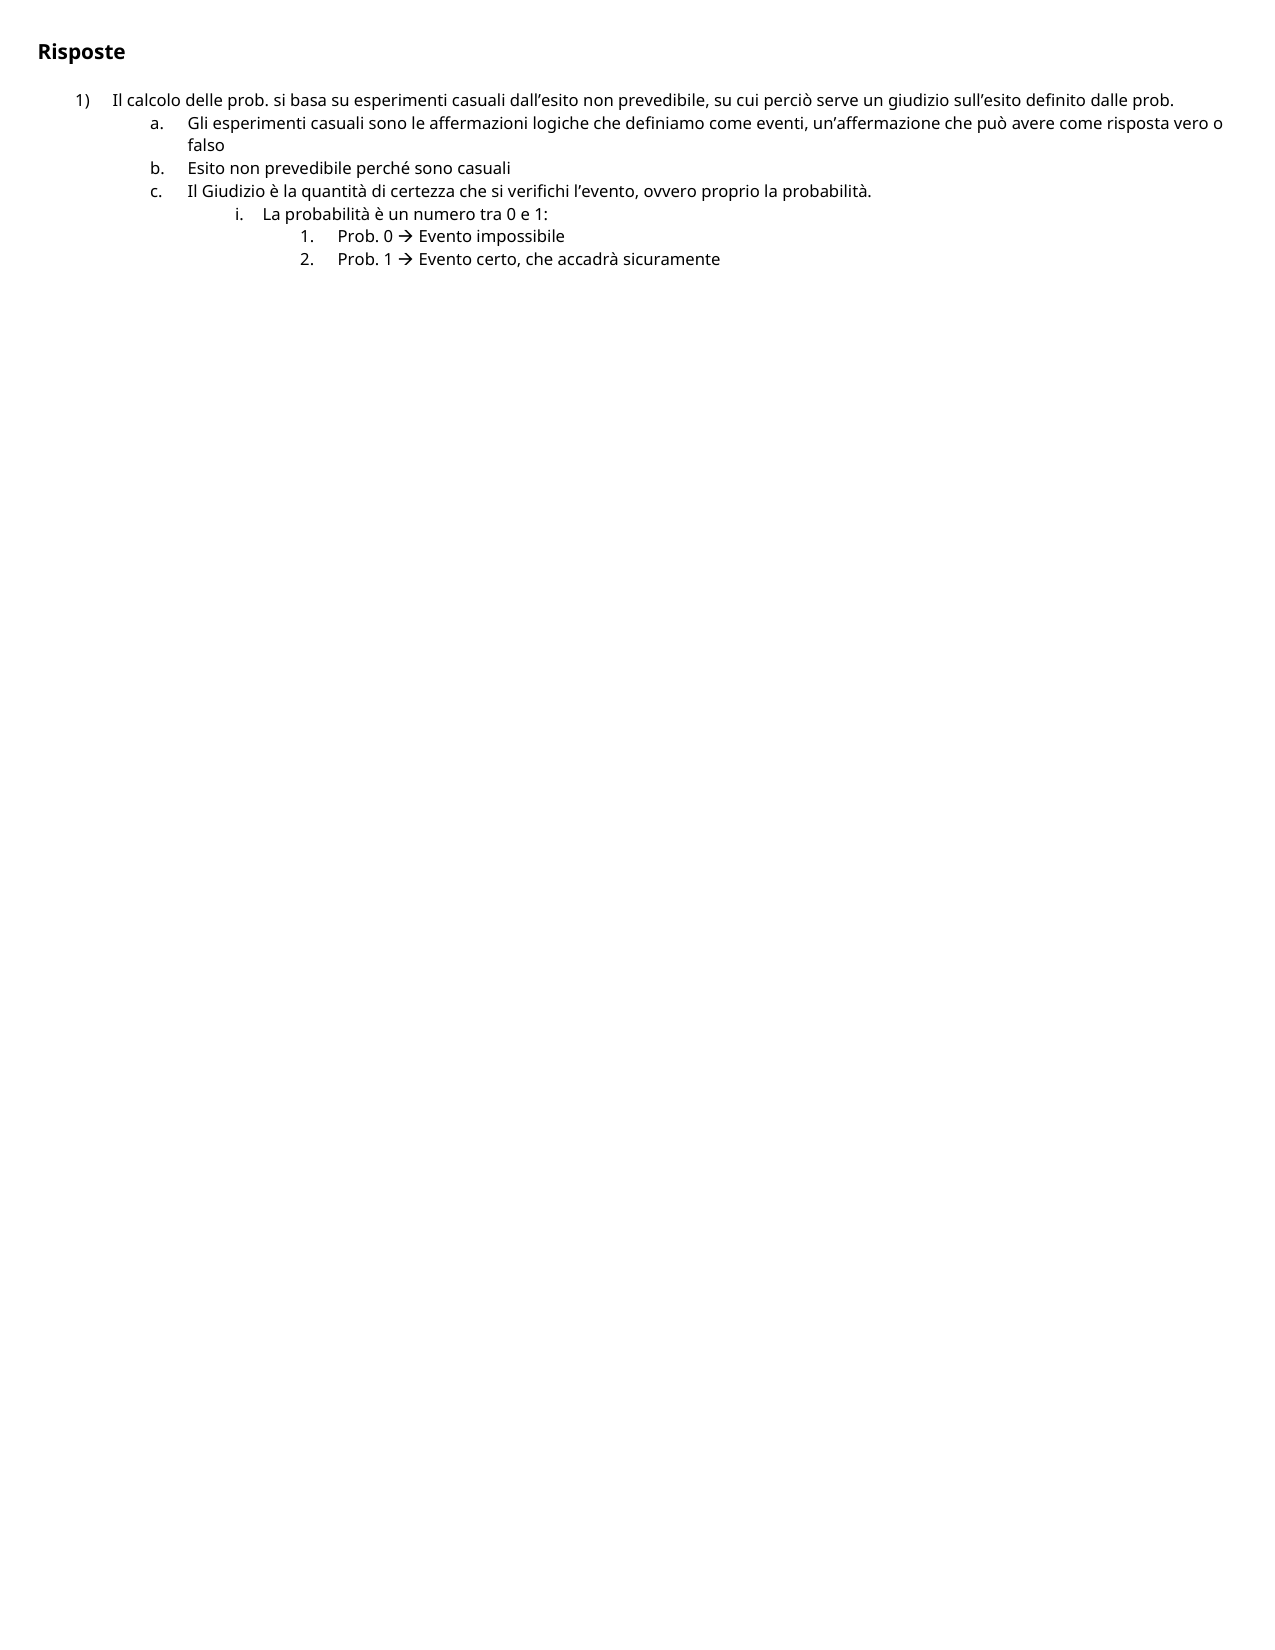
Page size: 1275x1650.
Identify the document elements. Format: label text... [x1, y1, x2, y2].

list La probabilità è un numero tra 0 e 1: [244, 202, 1237, 225]
list Gli esperimenti casuali sono le affermazioni logiche che definiamo come eventi, un’affermazione che può avere come risposta vero o falso [150, 111, 1237, 157]
text Risposte [37, 37, 1237, 66]
list Il Giudizio è la quantità di certezza che si verifichi l’evento, ovvero proprio la probabilità. [150, 179, 1237, 202]
list Prob. 1 Evento certo, che accadrà sicuramente [300, 248, 1237, 270]
list Prob. 0 Evento impossibile [300, 225, 1237, 248]
list Il calcolo delle prob. si basa su esperimenti casuali dall’esito non prevedibile, su cui perciò serve un giudizio sull’esito definito dalle prob. [75, 89, 1237, 111]
list Esito non prevedibile perché sono casuali [150, 157, 1237, 179]
